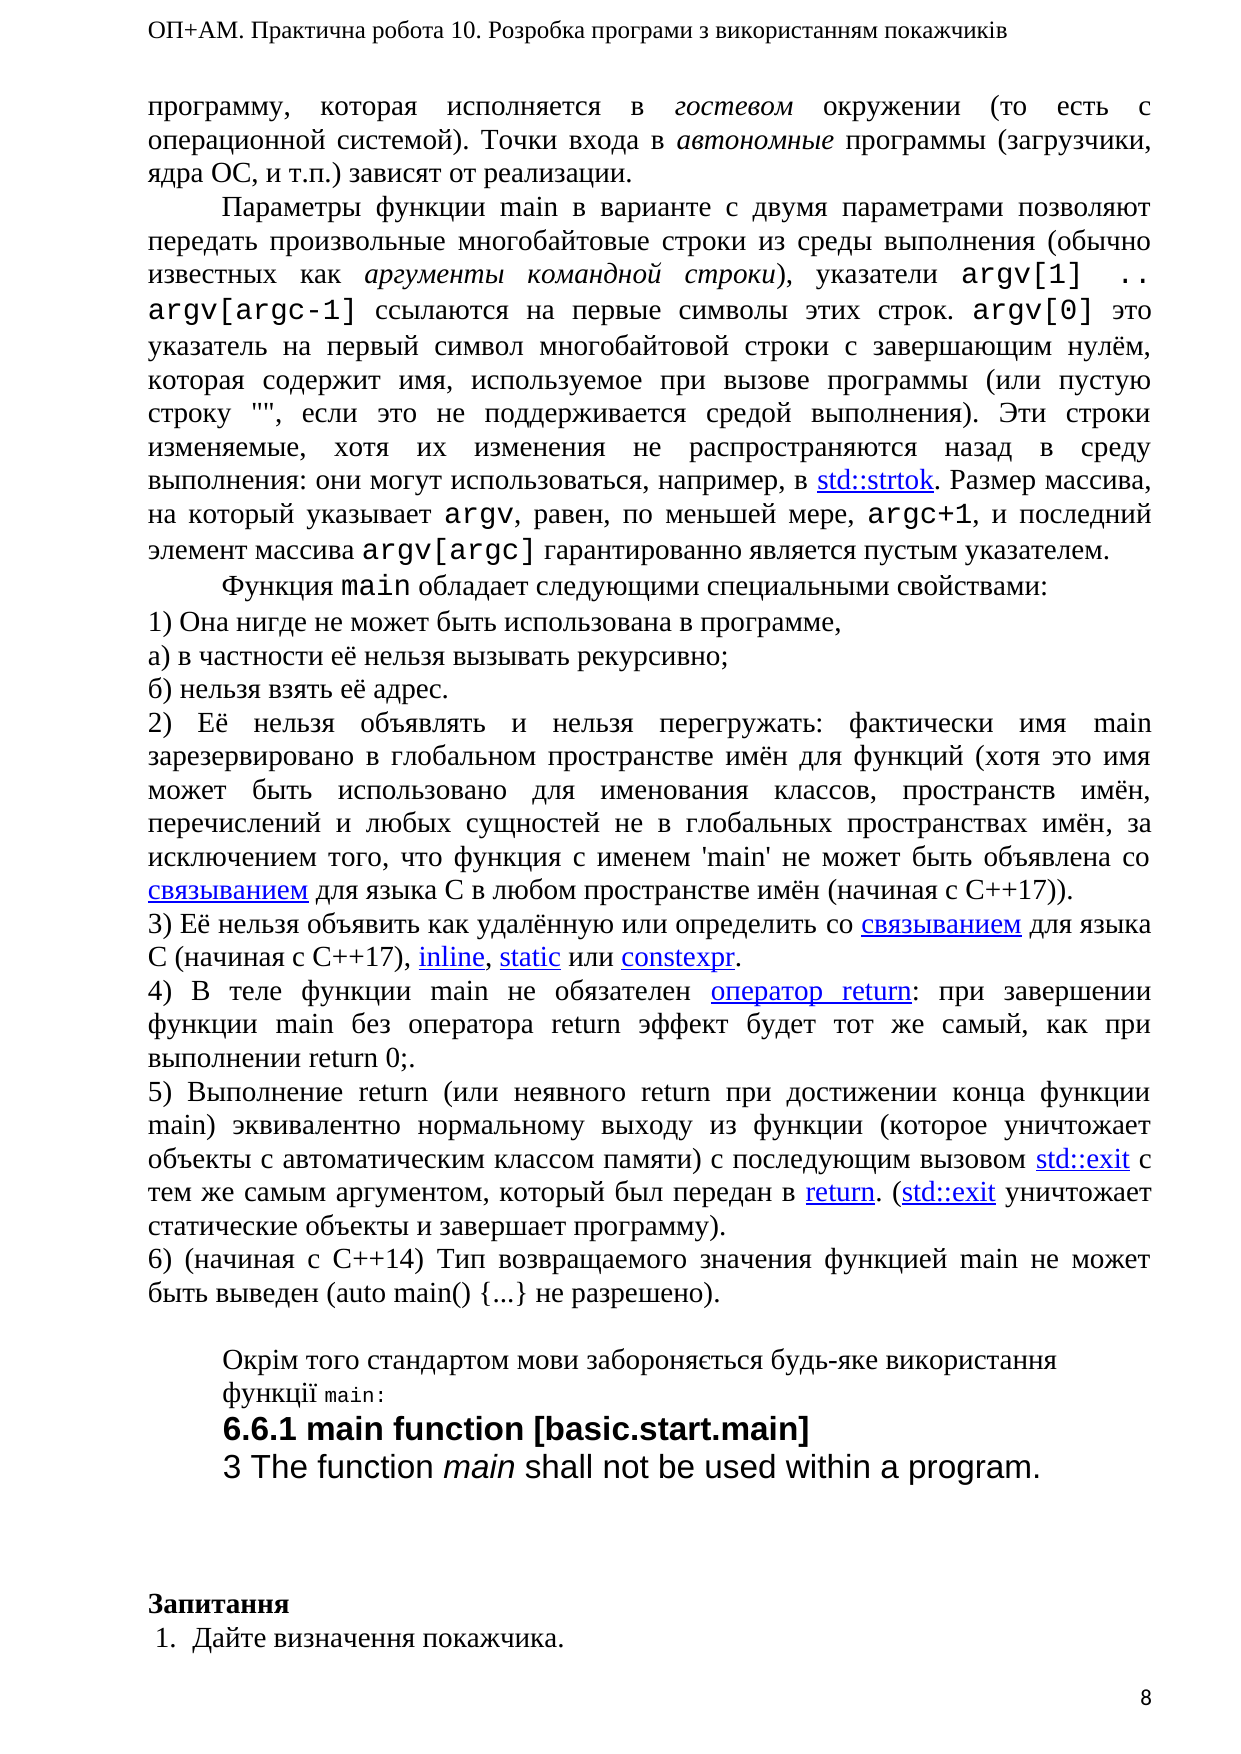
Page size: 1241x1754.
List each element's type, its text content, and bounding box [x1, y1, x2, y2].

text 3) Её нельзя объявить как удалённую или определить со связыванием для языка C (начиная с C++17), inline, static или constexpr. [148, 906, 1152, 973]
text а) в частности её нельзя вызывать рекурсивно; [148, 638, 1152, 671]
list Окрім того стандартом мови забороняється будь-яке використання функції main: [222, 1342, 1152, 1409]
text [148, 88, 1152, 189]
text Функция main обладает следующими специальными свойствами: [148, 568, 1152, 604]
text Запитання [148, 1587, 1152, 1620]
text 5) Выполнение return (или неявного return при достижении конца функции main) эквивалентно нормальному выходу из функции (которое уничтожает объекты с автоматическим классом памяти) с последующим вызовом std::exit с тем же самым аргументом, который был передан в return. (std::exit уничтожает статические объекты и завершает программу). [148, 1074, 1152, 1241]
text 2) Её нельзя объявлять и нельзя перегружать: фактически имя main зарезервировано в глобальном пространстве имён для функций (хотя это имя может быть использовано для именования классов, пространств имён, перечислений и любых сущностей не в глобальных пространствах имён, за исключением того, что функция с именем 'main' не может быть объявлена со связыванием для языка C в любом пространстве имён (начиная с C++17)). [148, 705, 1152, 906]
list Дайте визначення покажчика. [154, 1620, 1152, 1654]
text Параметры функции main в варианте с двумя параметрами позволяют передать произвольные многобайтовые строки из среды выполнения (обычно известных как аргументы командной строки), указатели argv[1] .. argv[argc-1] ссылаются на первые символы этих строк. argv[0] это указатель на первый символ многобайтовой строки с завершающим нулём, которая содержит имя, используемое при вызове программы (или пустую строку "", если это не поддерживается средой выполнения). Эти строки изменяемые, хотя их изменения не распространяются назад в среду выполнения: они могут использоваться, например, в std::strtok. Размер массива, на который указывает argv, равен, по меньшей мере, argc+1, и последний элемент массива argv[argc] гарантированно является пустым указателем. [148, 189, 1152, 568]
text 4) В теле функции main не обязателен оператор return: при завершении функции main без оператора return эффект будет тот же самый, как при выполнении return 0;. [148, 973, 1152, 1074]
text 1) Она нигде не может быть использована в программе, [148, 604, 1152, 638]
text б) нельзя взять её адрес. [148, 671, 1152, 705]
text 6.6.1 main function [basic.start.main] 3 The function main shall not be used within a program. [223, 1409, 1152, 1486]
text 6) (начиная с C++14) Тип возвращаемого значения функцией main не может быть выведен (auto main() {...} не разрешено). [148, 1241, 1152, 1308]
